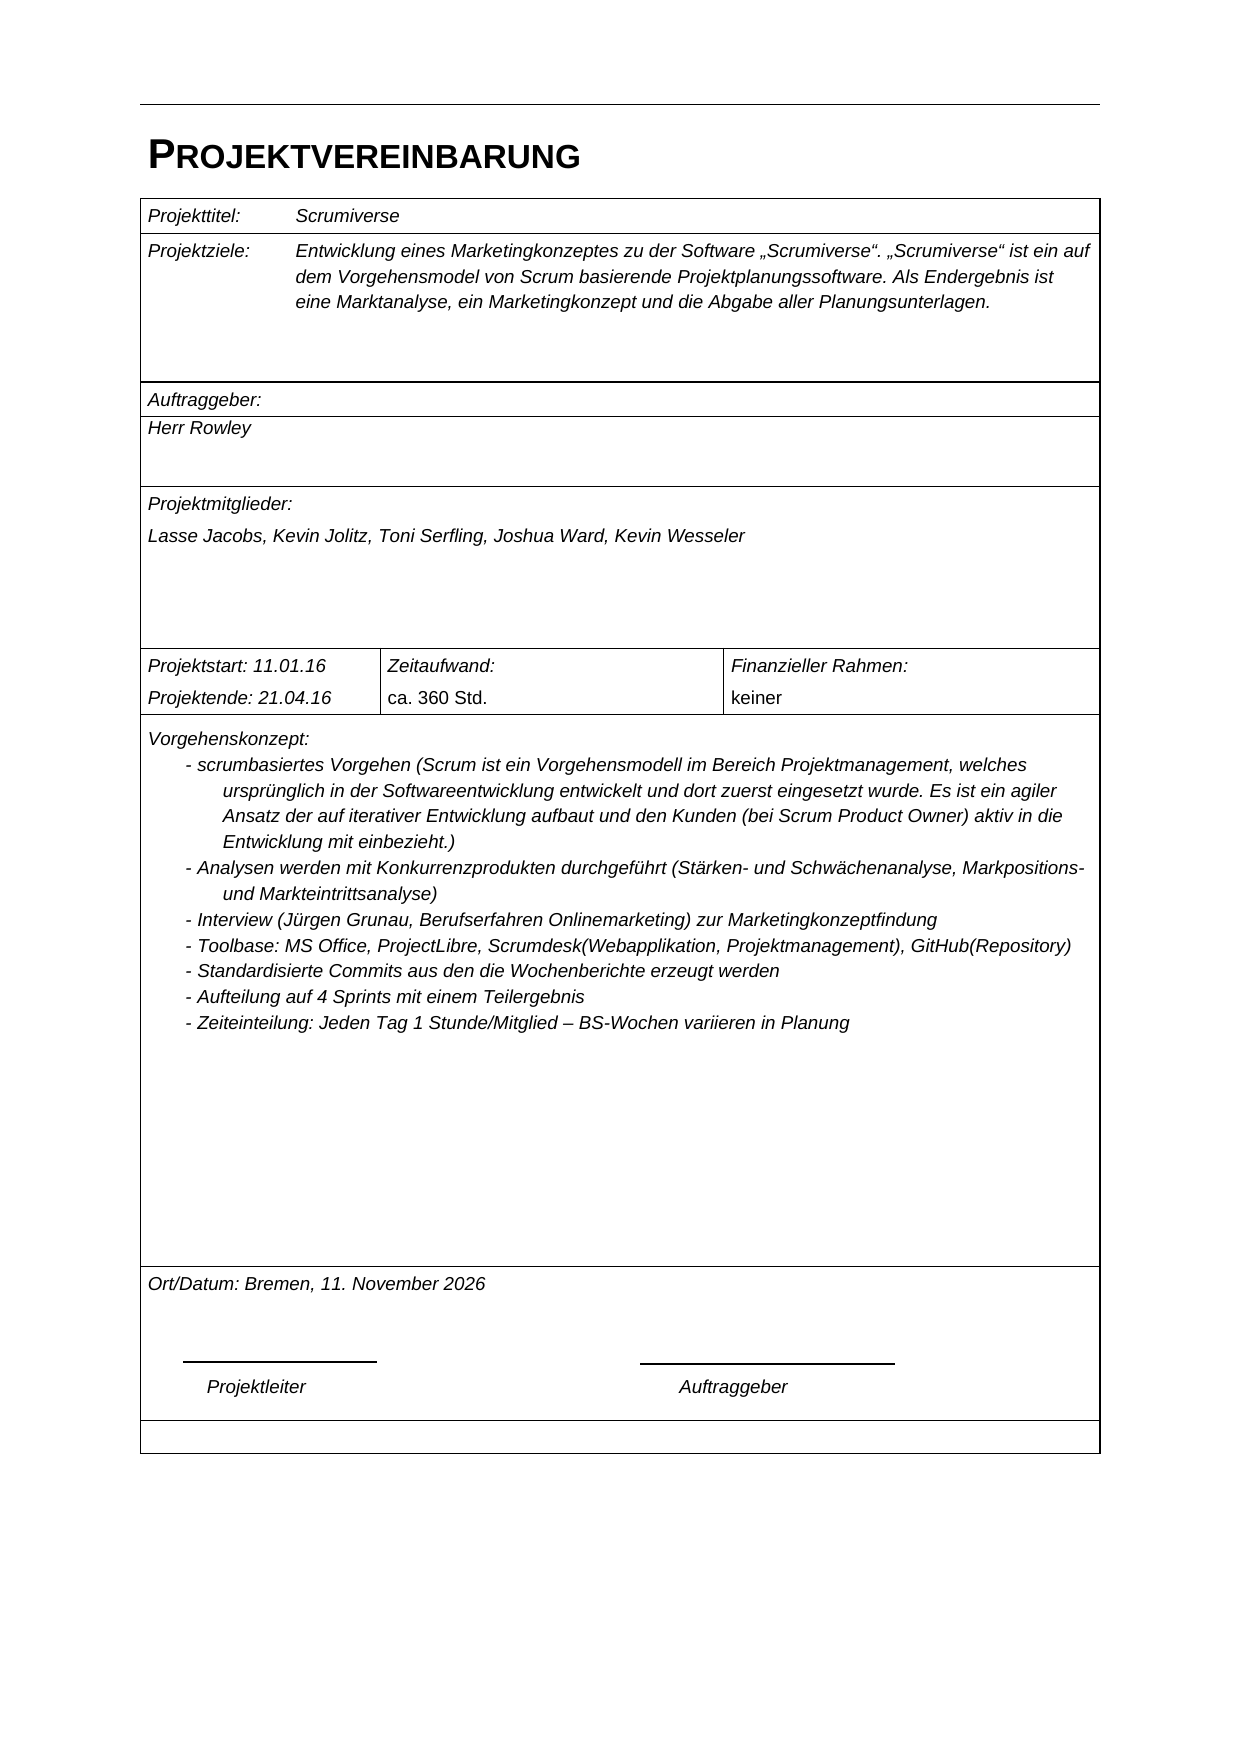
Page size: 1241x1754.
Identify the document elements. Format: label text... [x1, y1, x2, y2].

table_cell Auftraggeber: [141, 383, 1099, 416]
table_cell Herr Rowley [141, 417, 1099, 486]
table_cell Finanzieller Rahmen: keiner [724, 649, 1099, 714]
table_cell Ort/Datum: Bremen, 11. Januar 2016 Projektleiter Auftraggeber [141, 1267, 1099, 1419]
table_cell Projektziele: Entwicklung eines Marketingkonzeptes zu der Software „Scrumiverse“. „Scrumiverse“ ist ein auf dem Vorgehensmodel von Scrum basierende Projektplanungssoftware. Als Endergebnis ist eine Marktanalyse, ein Marketingkonzept und die Abgabe aller Planungsunterlagen. [141, 234, 1099, 381]
table_cell Projekttitel: Scrumiverse [141, 199, 1099, 232]
table_header Projektvereinbarung [140, 105, 1100, 198]
table_cell Projektmitglieder: Lasse Jacobs, Kevin Jolitz, Toni Serfling, Joshua Ward, Kevin Wesseler [141, 487, 1099, 648]
table_cell Zeitaufwand: ca. 360 Std. [381, 649, 723, 714]
table_cell Vorgehenskonzept: scrumbasiertes Vorgehen (Scrum ist ein Vorgehensmodell im Bereich Projektmanagement, welches ursprünglich in der Softwareentwicklung entwickelt und dort zuerst eingesetzt wurde. Es ist ein agiler Ansatz der auf iterativer Entwicklung aufbaut und den Kunden (bei Scrum Product Owner) aktiv in die Entwicklung mit einbezieht.) Analysen werden mit Konkurrenzprodukten durchgeführt (Stärken- und Schwächenanalyse, Markpositions- und Markteintrittsanalyse) Interview (Jürgen Grunau, Berufserfahren Onlinemarketing) zur Marketingkonzeptfindung Toolbase: MS Office, ProjectLibre, Scrumdesk(Webapplikation, Projektmanagement), GitHub(Repository) Standardisierte Commits aus den die Wochenberichte erzeugt werden Aufteilung auf 4 Sprints mit einem Teilergebnis Zeiteinteilung: Jeden Tag 1 Stunde/Mitglied – BS-Wochen variieren in Planung [141, 715, 1099, 1266]
table_cell [141, 1421, 1099, 1453]
table_cell Projektstart: 11.01.16 Projektende: 21.04.16 [141, 649, 380, 714]
